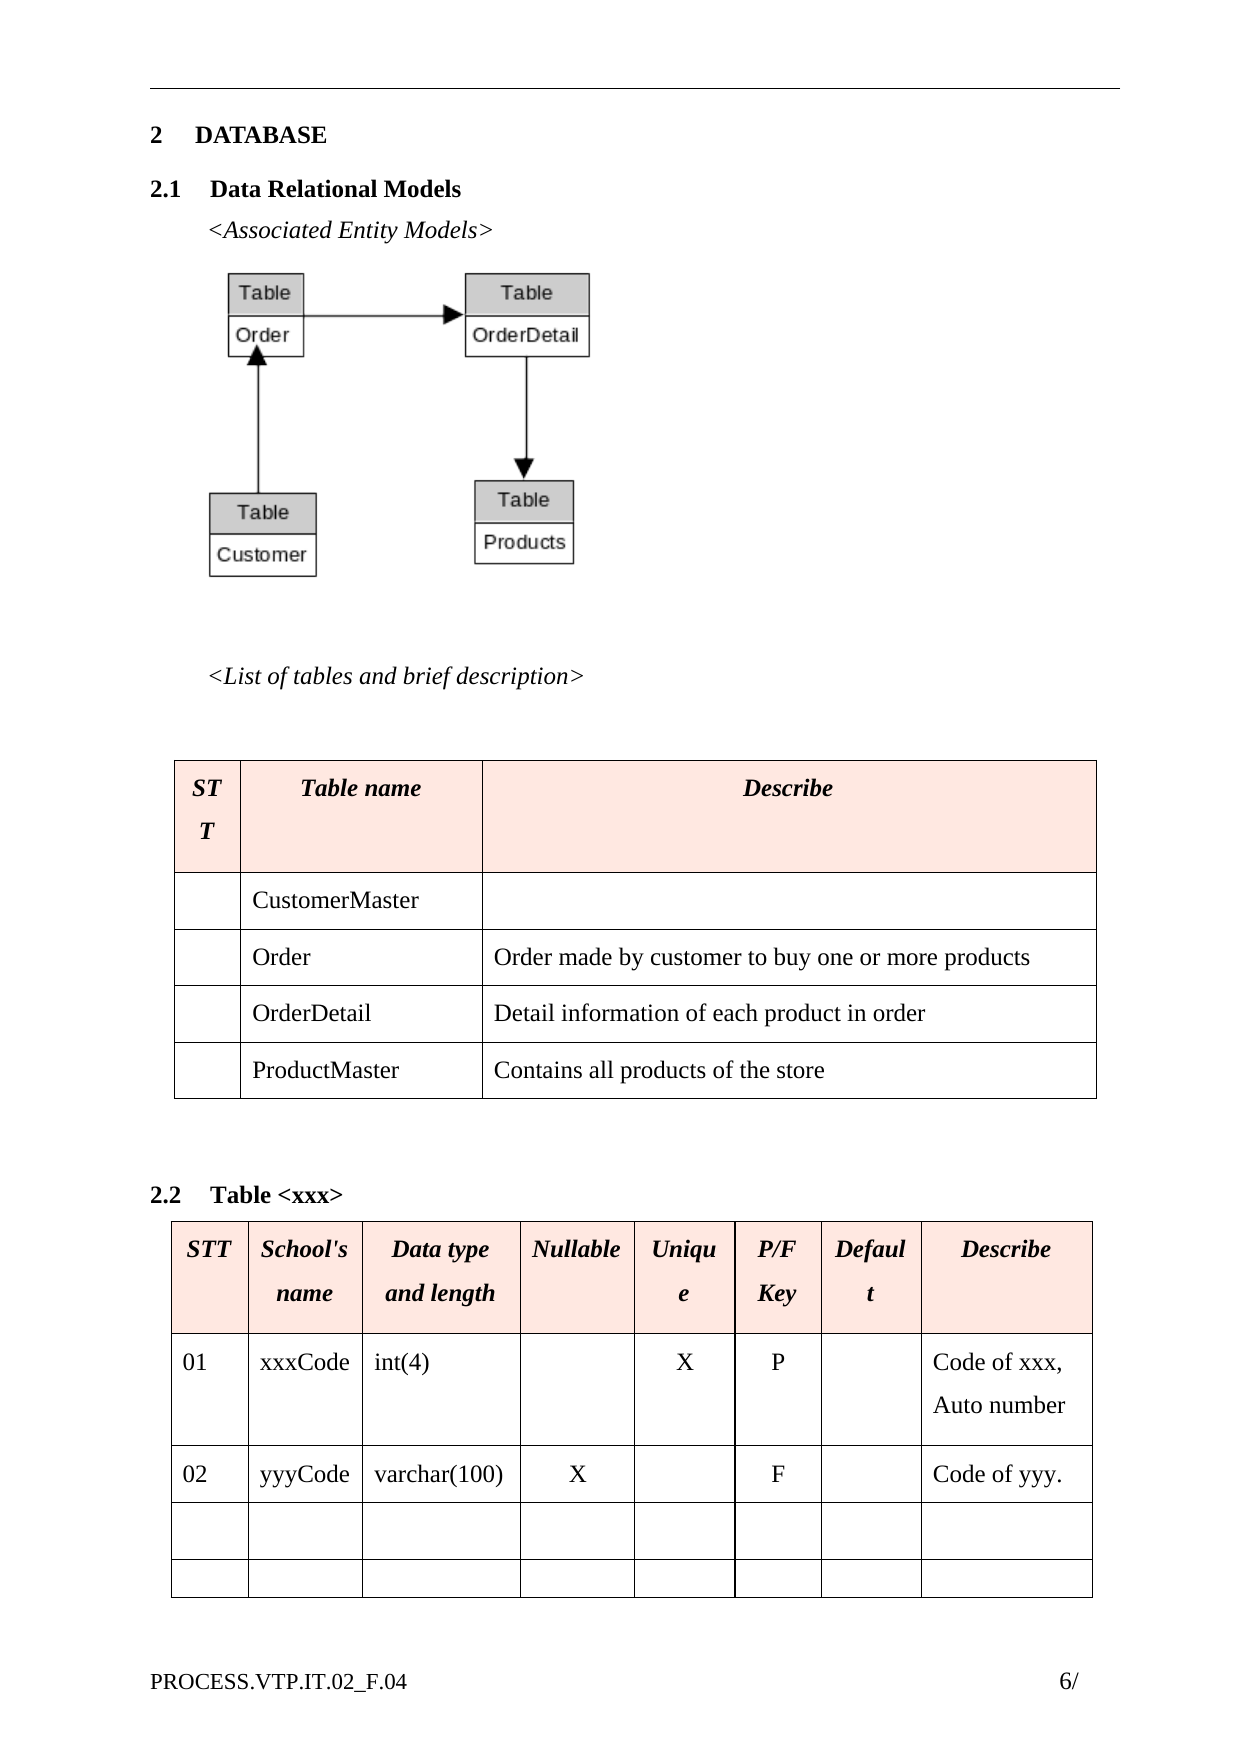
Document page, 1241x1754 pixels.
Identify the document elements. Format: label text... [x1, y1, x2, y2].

table_cell X [635, 1334, 734, 1445]
table_header Unique [635, 1222, 734, 1333]
table_cell F [736, 1446, 821, 1502]
table_cell [172, 1560, 248, 1597]
table_header Table name [241, 761, 482, 872]
table_cell [635, 1560, 734, 1597]
table_cell [822, 1560, 921, 1597]
table_cell Code of xxx, Auto number [922, 1334, 1092, 1445]
table_cell X [521, 1446, 634, 1502]
table_cell [822, 1503, 921, 1558]
table_cell [363, 1560, 520, 1597]
table_header Describe [922, 1222, 1092, 1333]
table_cell OrderDetail [241, 986, 482, 1042]
table_cell [822, 1334, 921, 1445]
table_cell [175, 986, 240, 1042]
subtitle Data Relational Models [150, 174, 1120, 202]
table_header P/F Key [736, 1222, 821, 1333]
table_cell Contains all products of the store [483, 1043, 1096, 1098]
table_cell [521, 1503, 634, 1558]
table_cell [521, 1560, 634, 1597]
subtitle DATABASE [150, 120, 1120, 149]
table_cell Order [241, 930, 482, 985]
table_cell ProductMaster [241, 1043, 482, 1098]
table_header Describe [483, 761, 1096, 872]
table_cell [635, 1503, 734, 1558]
table_header Data type and length [363, 1222, 520, 1333]
table_cell [172, 1503, 248, 1558]
table_cell P [736, 1334, 821, 1445]
table_cell [736, 1503, 821, 1558]
subtitle Table <xxx> [150, 1180, 1120, 1208]
text <Associated Entity Models> [207, 215, 1120, 244]
table_cell yyyCode [249, 1446, 362, 1502]
table_cell [736, 1560, 821, 1597]
table_cell [635, 1446, 734, 1502]
table_cell int(4) [363, 1334, 520, 1445]
table_cell Code of yyy. [922, 1446, 1092, 1502]
table_header Nullable [521, 1222, 634, 1333]
table_header STT [175, 761, 240, 872]
table_header School's name [249, 1222, 362, 1333]
table_header STT [172, 1222, 248, 1333]
table_cell Detail information of each product in order [483, 986, 1096, 1042]
table_cell 02 [172, 1446, 248, 1502]
table_cell [363, 1503, 520, 1558]
table_cell [483, 873, 1096, 928]
table_cell 01 [172, 1334, 248, 1445]
table_cell [249, 1560, 362, 1597]
text <List of tables and brief description> [207, 661, 1120, 690]
table_cell [175, 930, 240, 985]
table_cell CustomerMaster [241, 873, 482, 928]
table_cell [175, 1043, 240, 1098]
table_cell [175, 873, 240, 928]
table_cell xxxCode [249, 1334, 362, 1445]
table_cell varchar(100) [363, 1446, 520, 1502]
table_cell Order made by customer to buy one or more products [483, 930, 1096, 985]
table_cell [249, 1503, 362, 1558]
table_cell [922, 1560, 1092, 1597]
table_cell [822, 1446, 921, 1502]
table_cell [922, 1503, 1092, 1558]
table_header Default [822, 1222, 921, 1333]
table_cell [521, 1334, 634, 1445]
